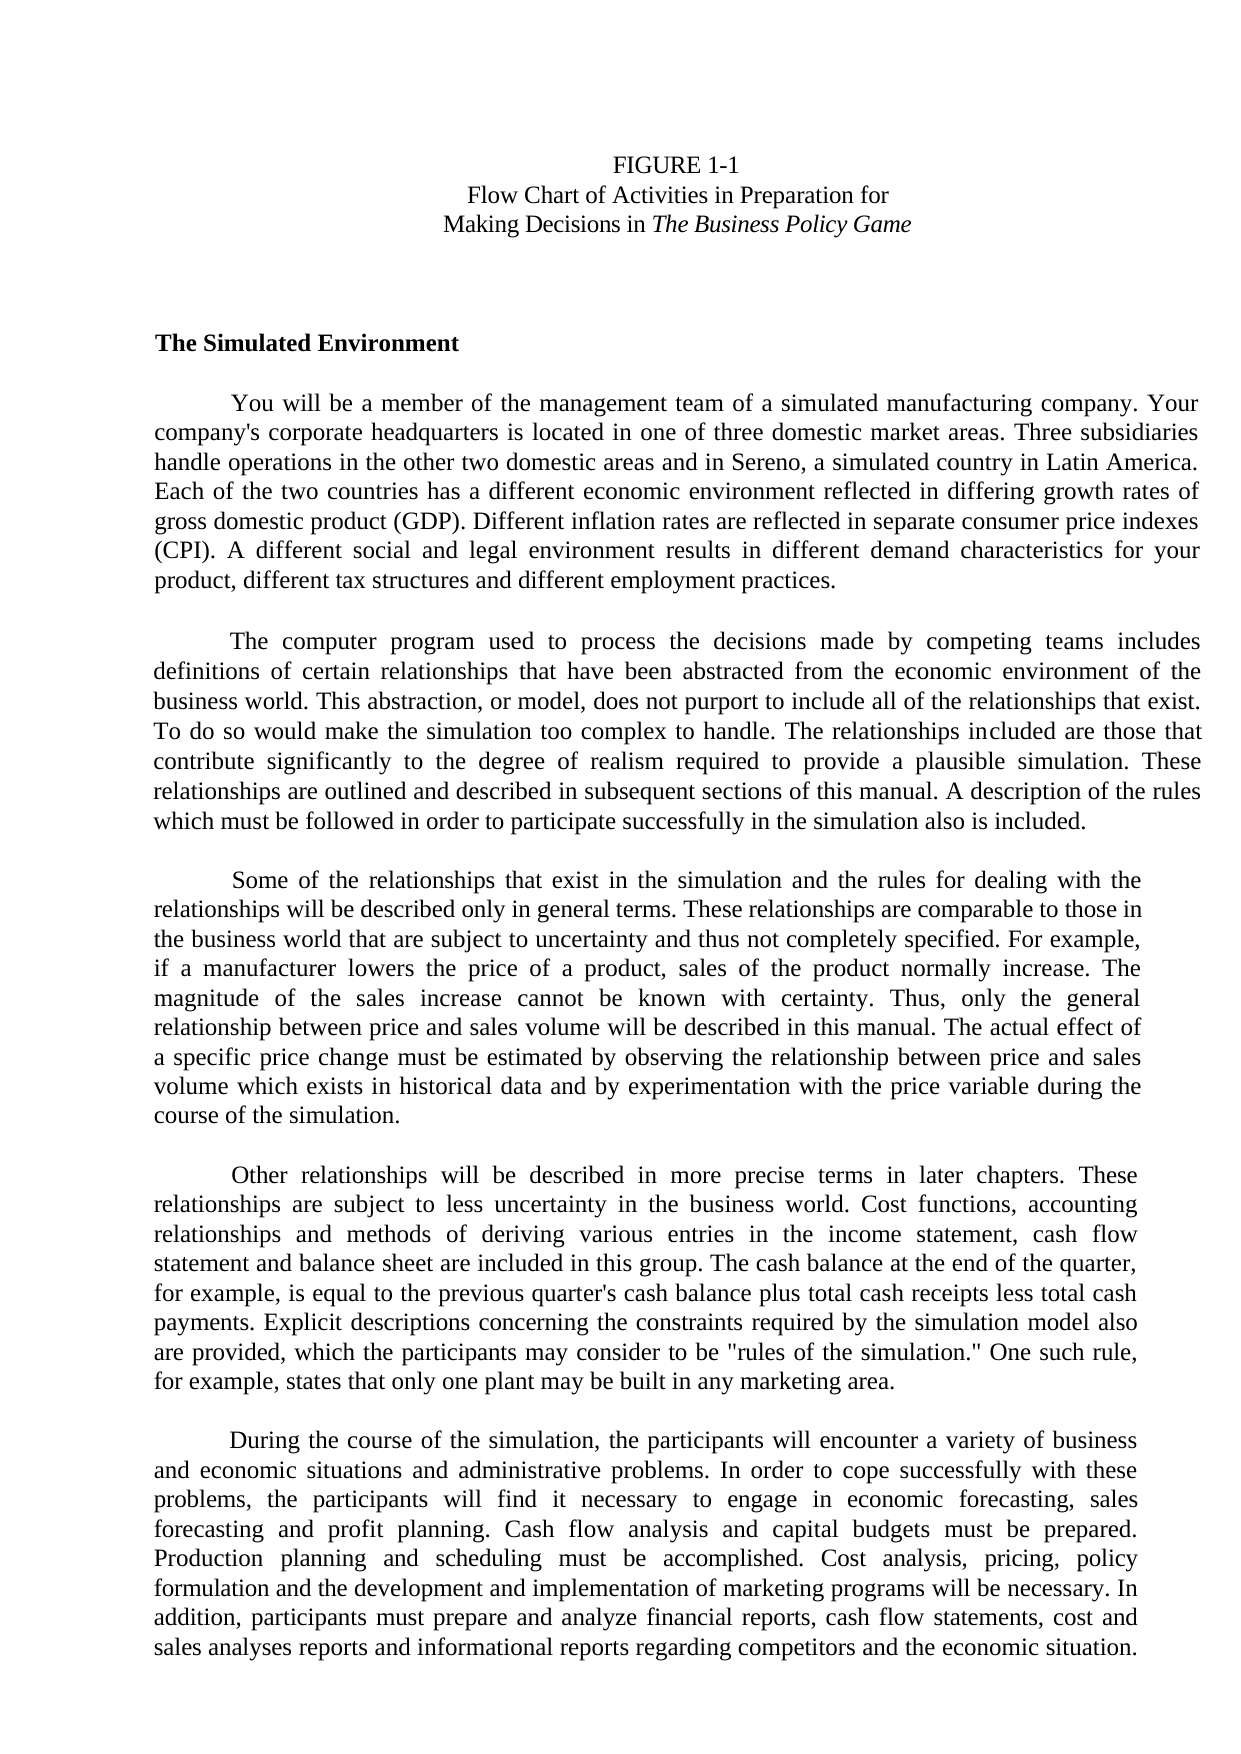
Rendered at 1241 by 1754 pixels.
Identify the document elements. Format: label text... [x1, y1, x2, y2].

text Some of the relationships that exist in the simulation and the rules for dealing with the relationships will be described only in general terms. These relationships are comparable to those in the business world that are subject to uncertainty and thus not completely specified. For example, if a manufacturer lowers the price of a product, sales of the product normally increase. The magnitude of the sales increase cannot be known with certainty. Thus, only the general relationship between price and sales volume will be described in this manual. The actual effect of a specific price change must be estimated by observing the relationship between price and sales volume which exists in historical data and by experimentation with the price variable during the course of the simulation. [153, 864, 1142, 1130]
text Making Decisions in The Business Policy Game [153, 209, 1202, 238]
text The computer program used to process the decisions made by competing teams includes definitions of certain relationships that have been abstracted from the economic environment of the business world. This abstraction, or model, does not purport to include all of the relationships that exist. To do so would make the simulation too complex to handle. The relationships included are those that contribute significantly to the degree of realism required to provide a plausible simulation. These relationships are outlined and described in subsequent sections of this manual. A description of the rules which must be followed in order to participate successfully in the simulation also is included. [153, 625, 1202, 835]
text FIGURE 1-1 [153, 150, 1200, 179]
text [153, 1425, 1139, 1661]
text Flow Chart of Activities in Preparation for [153, 179, 1203, 209]
text You will be a member of the management team of a simulated manufacturing company. Your company's corporate headquarters is located in one of three domestic market areas. Three subsidiaries handle operations in the other two domestic areas and in Sereno, a simulated country in Latin America. Each of the two countries has a different economic environment reflected in differing growth rates of gross domestic product (GDP). Different inflation rates are reflected in separate consumer price indexes (CPI). A different social and legal environment results in different demand characteristics for your product, different tax structures and different employment practices. [154, 388, 1200, 594]
text Other relationships will be described in more precise terms in later chapters. These relationships are subject to less uncertainty in the business world. Cost functions, accounting relationships and methods of deriving various entries in the income statement, cash flow statement and balance sheet are included in this group. The cash balance at the end of the quarter, for example, is equal to the previous quarter's cash balance plus total cash receipts less total cash payments. Explicit descriptions concerning the constraints required by the simulation model also are provided, which the participants may consider to be "rules of the simulation." One such rule, for example, states that only one plant may be built in any marketing area. [153, 1160, 1139, 1396]
text The Simulated Environment [155, 328, 1203, 357]
